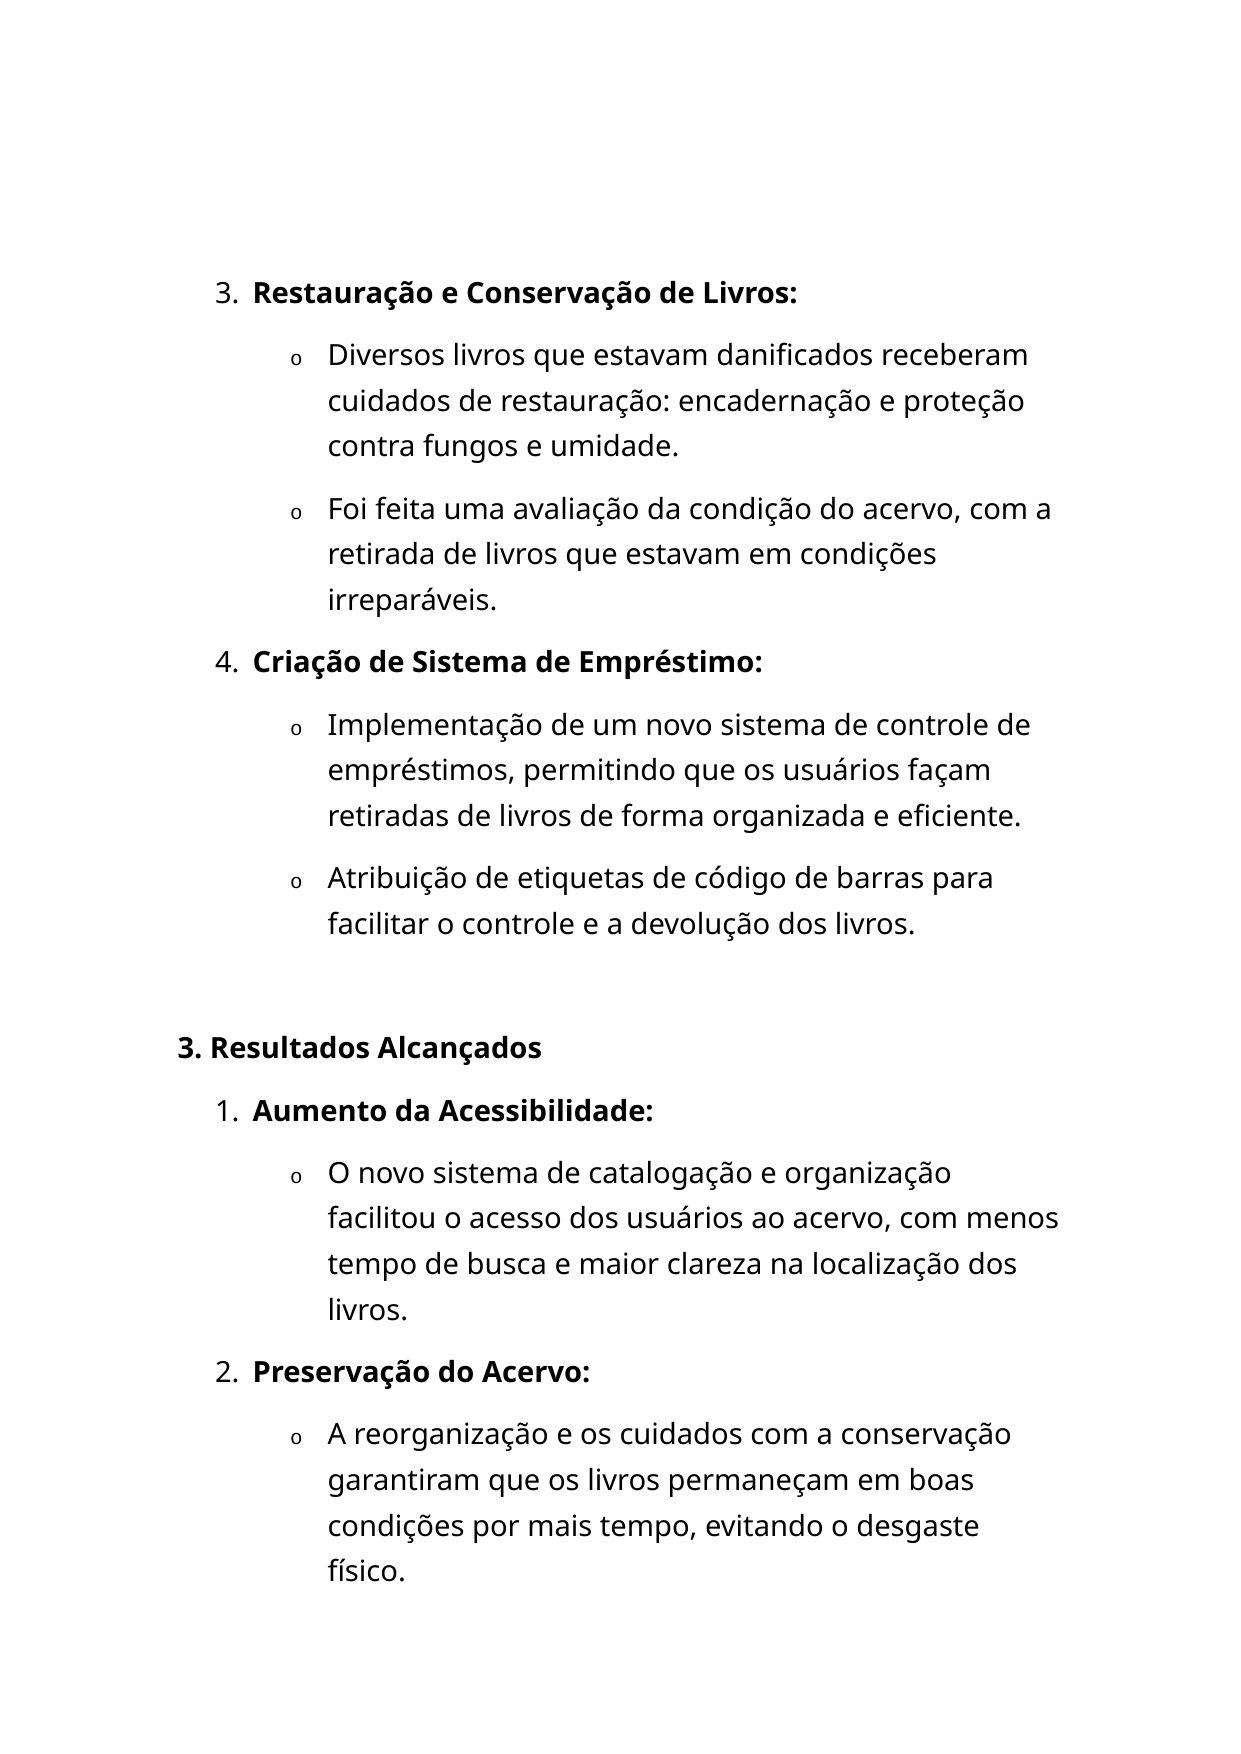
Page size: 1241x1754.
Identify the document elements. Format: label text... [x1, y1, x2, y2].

list Restauração e Conservação de Livros: [215, 272, 1063, 312]
list Aumento da Acessibilidade: [215, 1090, 1063, 1129]
text 3. Resultados Alcançados [177, 1028, 1063, 1067]
list O novo sistema de catalogação e organização facilitou o acesso dos usuários ao acervo, com menos tempo de busca e maior clareza na localização dos livros. [290, 1152, 1063, 1329]
list A reorganização e os cuidados com a conservação garantiram que os livros permaneçam em boas condições por mais tempo, evitando o desgaste físico. [290, 1414, 1063, 1590]
list Preservação do Acervo: [215, 1351, 1063, 1391]
list Atribuição de etiquetas de código de barras para facilitar o controle e a devolução dos livros. [290, 857, 1063, 943]
list Diversos livros que estavam danificados receberam cuidados de restauração: encadernação e proteção contra fungos e umidade. [290, 334, 1063, 465]
list Criação de Sistema de Empréstimo: [215, 642, 1063, 681]
list Implementação de um novo sistema de controle de empréstimos, permitindo que os usuários façam retiradas de livros de forma organizada e eficiente. [290, 704, 1063, 835]
list Foi feita uma avaliação da condição do acervo, com a retirada de livros que estavam em condições irreparáveis. [290, 488, 1063, 619]
